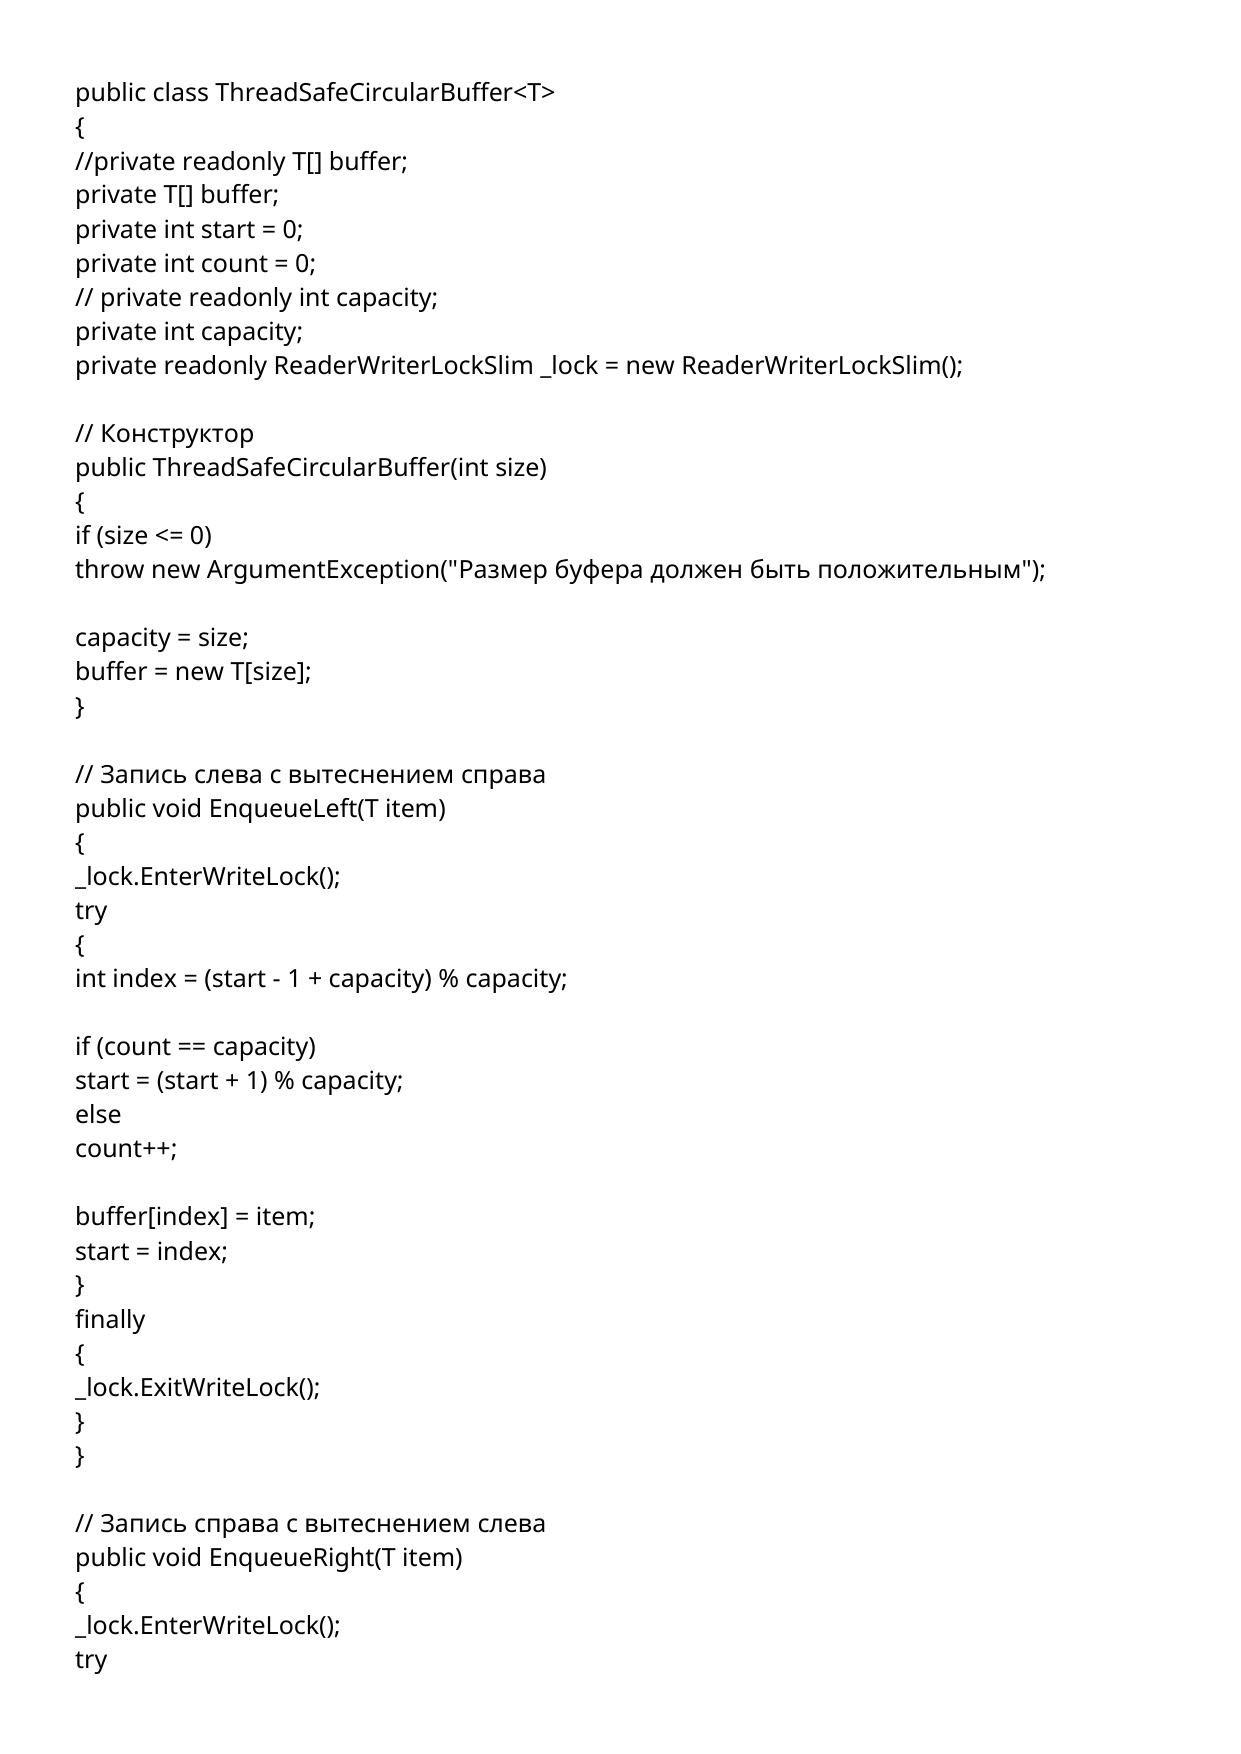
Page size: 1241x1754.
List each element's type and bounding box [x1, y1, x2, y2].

text [75, 75, 1165, 1676]
